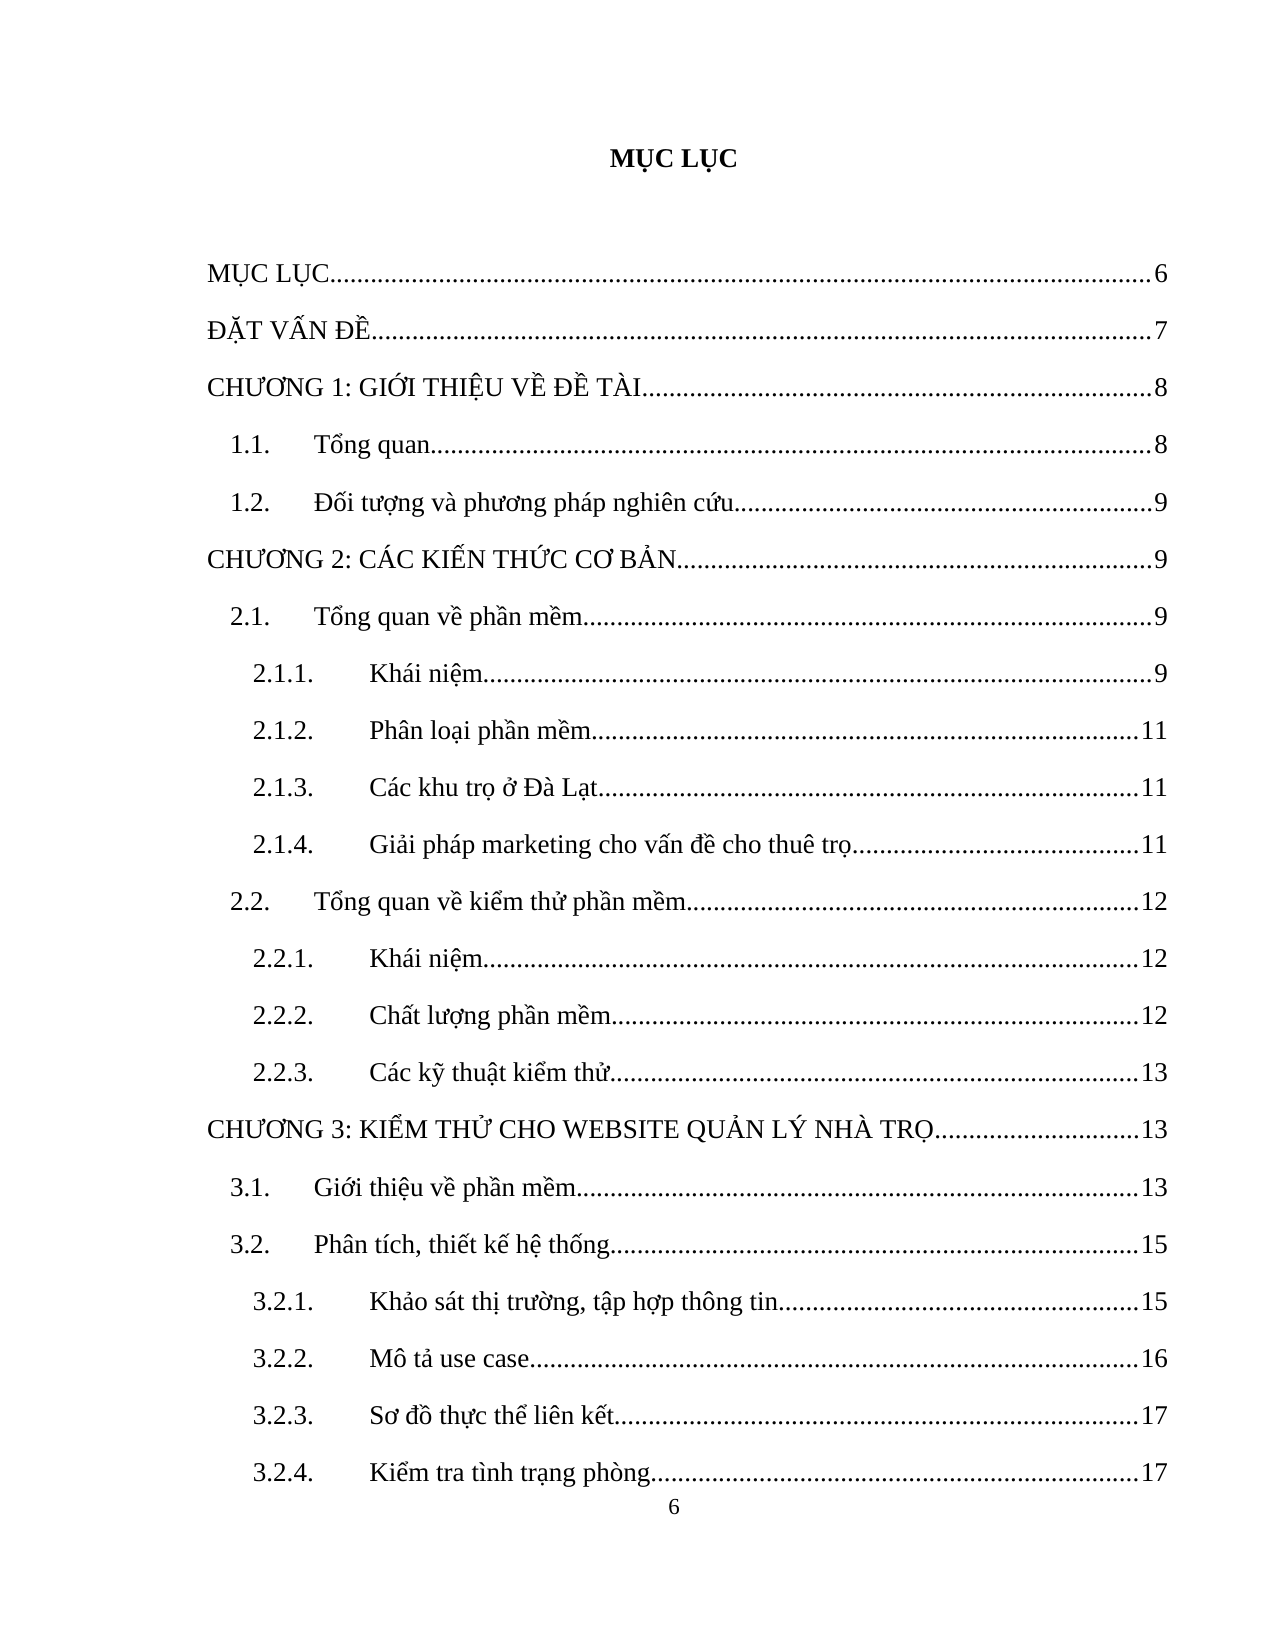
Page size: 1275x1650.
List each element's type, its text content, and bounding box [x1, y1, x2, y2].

subtitle MỤC LỤC [179, 142, 1169, 173]
